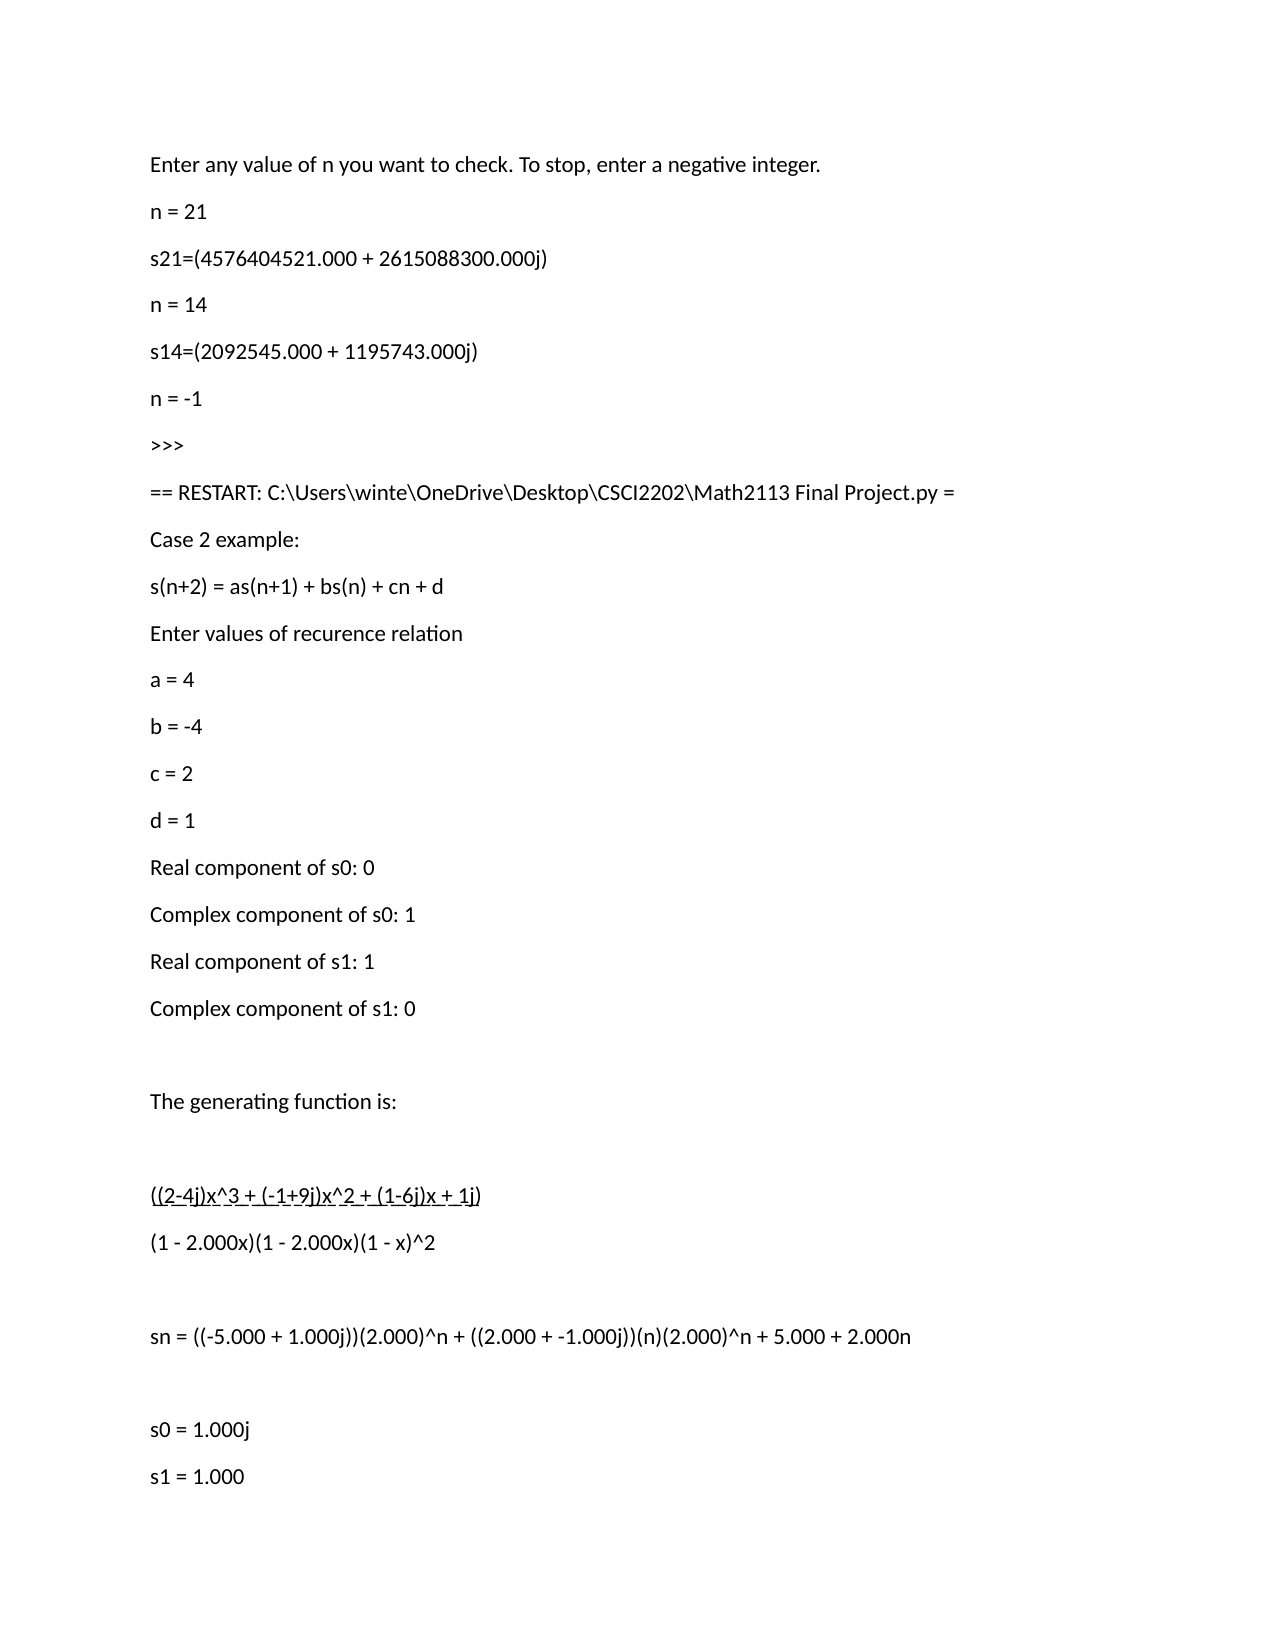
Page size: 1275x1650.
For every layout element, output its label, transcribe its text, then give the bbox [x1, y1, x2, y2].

text s1 = 1.000 [150, 1462, 1125, 1491]
text Real component of s1: 1 [150, 947, 1125, 975]
text a = 4 [150, 666, 1125, 694]
text n = -1 [150, 384, 1125, 412]
text Real component of s0: 0 [150, 853, 1125, 881]
text (̲(̲2̲-̲4̲j̲)̲x̲^̲3̲ ̲+̲ ̲(̲-̲1̲+̲9̲j̲)̲x̲^̲2̲ ̲+̲ ̲(̲1̲-̲6̲j̲)̲x̲ ̲+̲ ̲1̲j̲) [150, 1181, 1125, 1209]
text >>> [150, 431, 1125, 459]
text Case 2 example: [150, 525, 1125, 553]
text n = 21 [150, 197, 1125, 225]
text n = 14 [150, 291, 1125, 319]
text s21=(4576404521.000 + 2615088300.000j) [150, 244, 1125, 272]
text The generating function is: [150, 1087, 1125, 1116]
text s(n+2) = as(n+1) + bs(n) + cn + d [150, 572, 1125, 600]
text == RESTART: C:\Users\winte\OneDrive\Desktop\CSCI2202\Math2113 Final Project.py = [150, 478, 1125, 506]
text sn = ((-5.000 + 1.000j))(2.000)^n + ((2.000 + -1.000j))(n)(2.000)^n + 5.000 + 2.000n [150, 1322, 1125, 1350]
text s14=(2092545.000 + 1195743.000j) [150, 337, 1125, 366]
text Enter values of recurence relation [150, 619, 1125, 647]
text b = -4 [150, 712, 1125, 741]
text c = 2 [150, 759, 1125, 787]
text s0 = 1.000j [150, 1416, 1125, 1444]
text Complex component of s0: 1 [150, 900, 1125, 928]
text Enter any value of n you want to check. To stop, enter a negative integer. [150, 150, 1125, 178]
text d = 1 [150, 806, 1125, 834]
text Complex component of s1: 0 [150, 994, 1125, 1022]
text (1 - 2.000x)(1 - 2.000x)(1 - x)^2 [150, 1228, 1125, 1256]
